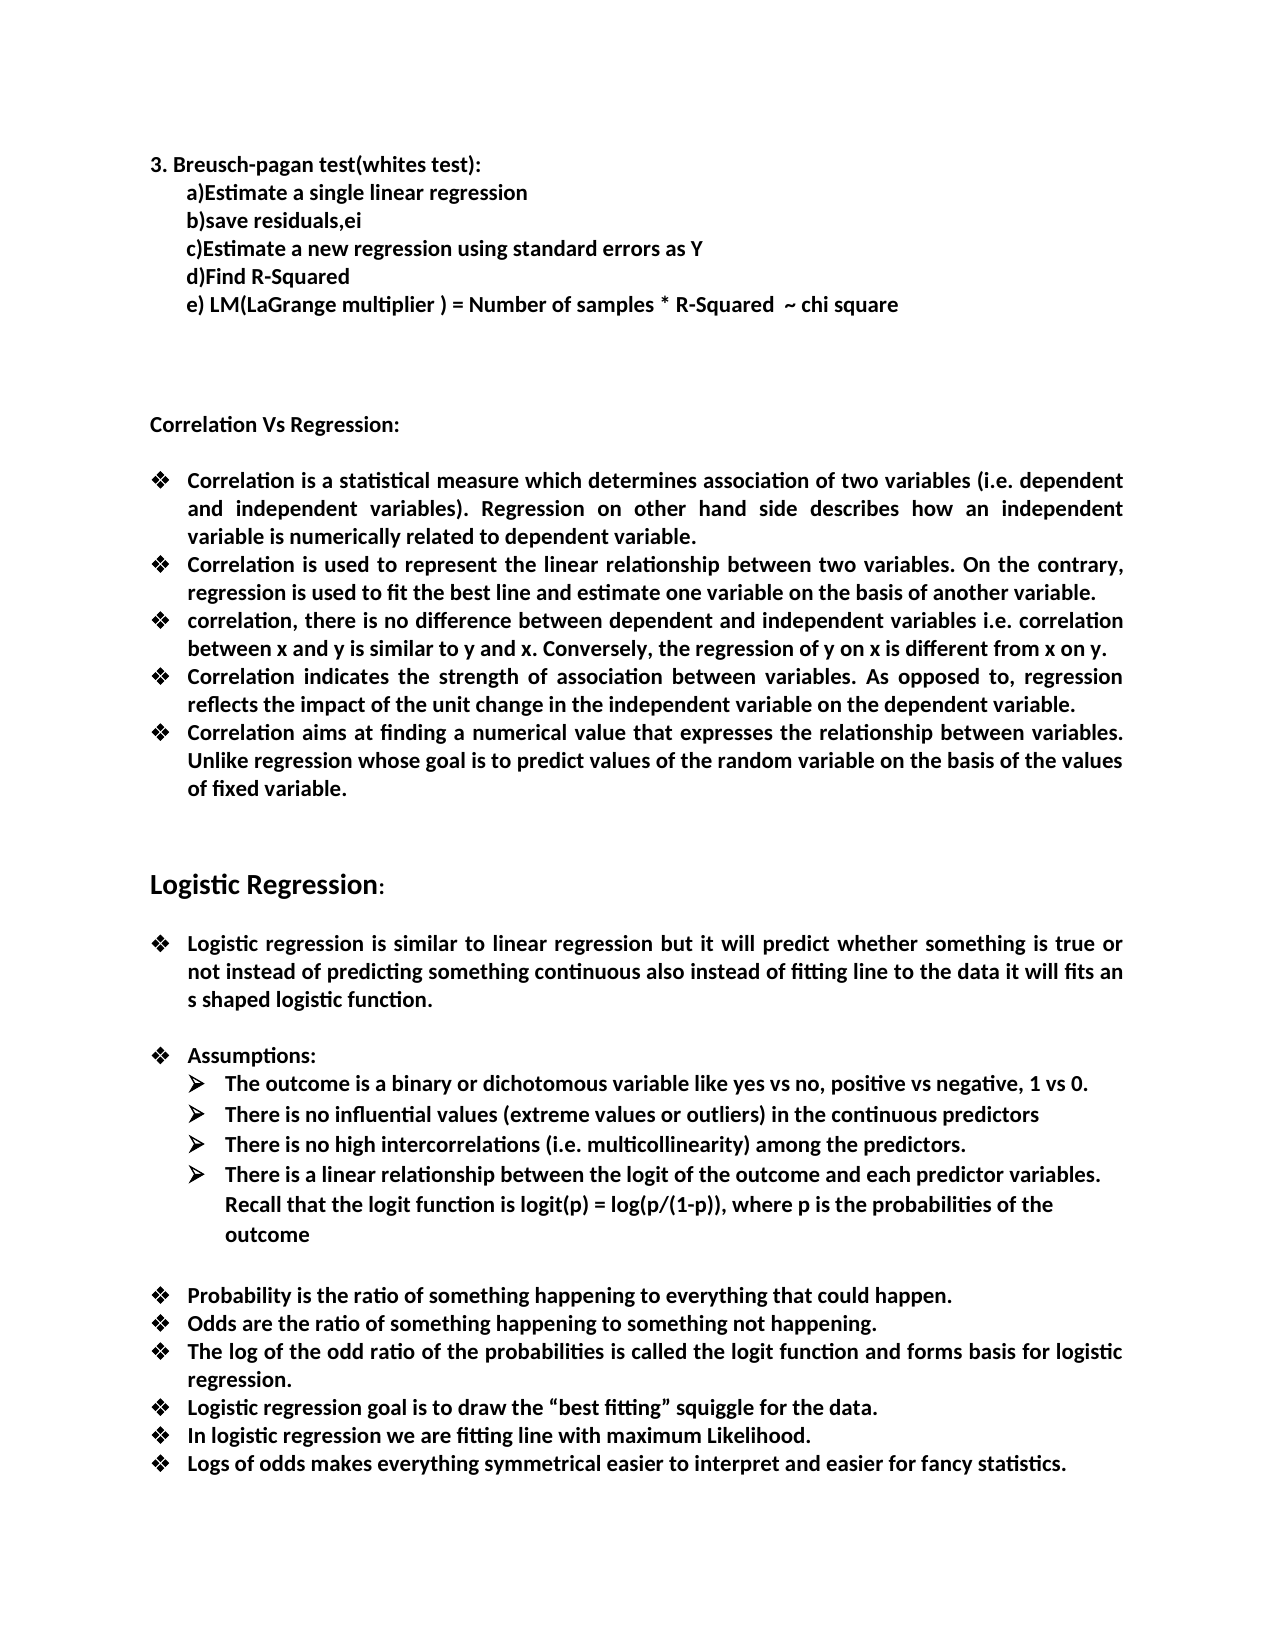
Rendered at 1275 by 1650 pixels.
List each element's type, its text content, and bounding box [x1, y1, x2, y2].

list There is no influential values (extreme values or outliers) in the continuous predictors [187, 1100, 1125, 1128]
list There is no high intercorrelations (i.e. multicollinearity) among the predictors. [187, 1130, 1125, 1158]
text Logistic Regression: [150, 866, 1125, 901]
list Logs of odds makes everything symmetrical easier to interpret and easier for fancy statistics. [150, 1449, 1125, 1477]
list Odds are the ratio of something happening to something not happening. [150, 1309, 1125, 1337]
text e) LM(LaGrange multiplier ) = Number of samples * R-Squared ~ chi square [150, 290, 1125, 318]
list Probability is the ratio of something happening to everything that could happen. [150, 1281, 1125, 1309]
list The outcome is a binary or dichotomous variable like yes vs no, positive vs negative, 1 vs 0. [187, 1069, 1125, 1097]
list Logistic regression goal is to draw the “best fitting” squiggle for the data. [150, 1393, 1125, 1421]
list Correlation indicates the strength of association between variables. As opposed to, regression reflects the impact of the unit change in the independent variable on the dependent variable. [150, 662, 1125, 718]
list Correlation is a statistical measure which determines association of two variables (i.e. dependent and independent variables). Regression on other hand side describes how an independent variable is numerically related to dependent variable. [150, 466, 1125, 550]
list Logistic regression is similar to linear regression but it will predict whether something is true or not instead of predicting something continuous also instead of fitting line to the data it will fits an s shaped logistic function. [150, 929, 1125, 1013]
text 3. Breusch-pagan test(whites test): [150, 150, 1125, 178]
text a)Estimate a single linear regression [150, 178, 1125, 206]
list Correlation aims at finding a numerical value that expresses the relationship between variables. Unlike regression whose goal is to predict values of the random variable on the basis of the values of fixed variable. [150, 718, 1125, 802]
list correlation, there is no difference between dependent and independent variables i.e. correlation between x and y is similar to y and x. Conversely, the regression of y on x is different from x on y. [150, 606, 1125, 662]
text b)save residuals,ei [150, 206, 1125, 234]
list Correlation is used to represent the linear relationship between two variables. On the contrary, regression is used to fit the best line and estimate one variable on the basis of another variable. [150, 550, 1125, 606]
list Assumptions: [150, 1041, 1125, 1069]
text Correlation Vs Regression: [150, 410, 1125, 438]
list The log of the odd ratio of the probabilities is called the logit function and forms basis for logistic regression. [150, 1337, 1125, 1393]
text d)Find R-Squared [150, 262, 1125, 290]
text c)Estimate a new regression using standard errors as Y [150, 234, 1125, 262]
list In logistic regression we are fitting line with maximum Likelihood. [150, 1421, 1125, 1449]
